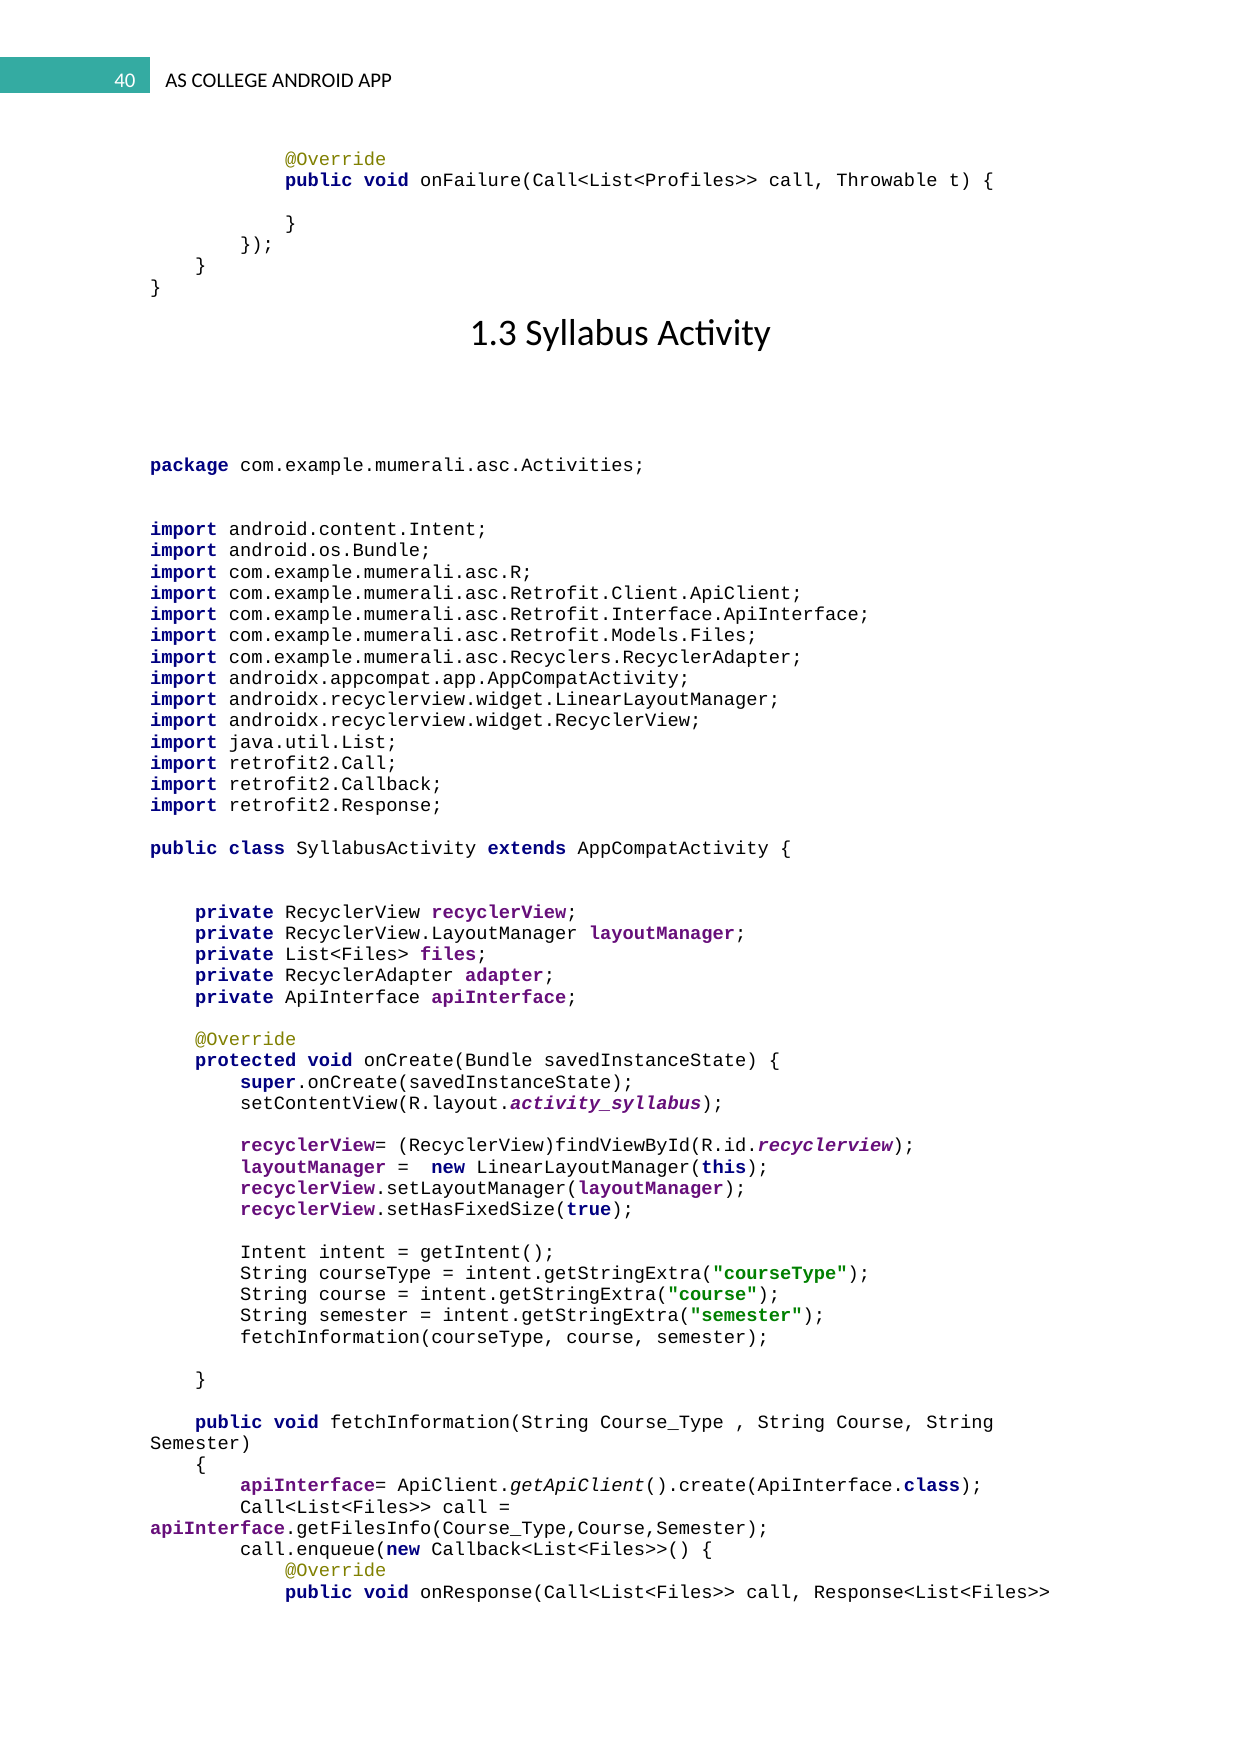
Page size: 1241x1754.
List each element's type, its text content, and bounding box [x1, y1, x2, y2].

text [150, 150, 1090, 299]
text 1.3 Syllabus Activity [150, 309, 1090, 355]
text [150, 456, 1090, 1604]
